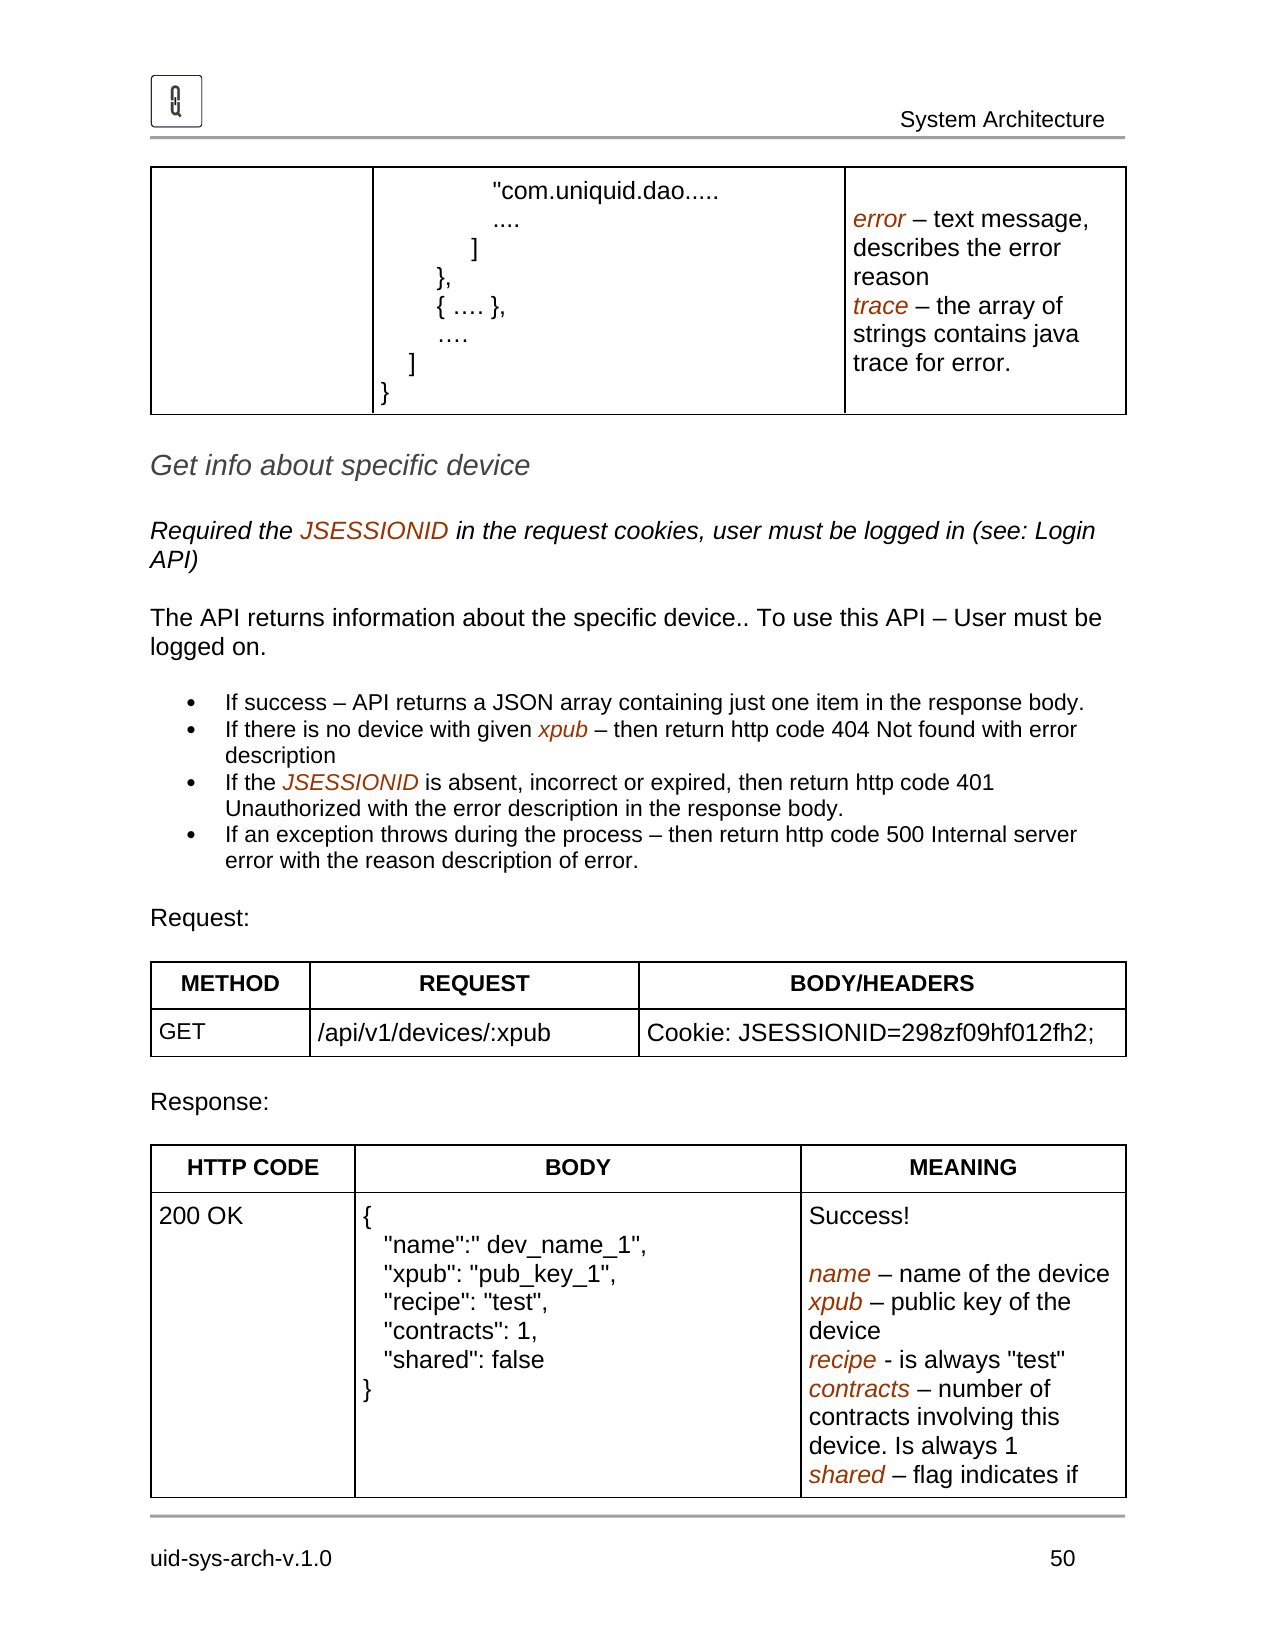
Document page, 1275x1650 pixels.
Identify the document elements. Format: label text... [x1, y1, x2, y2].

text Response: [150, 1086, 1125, 1115]
table_header BODY/HEADERS [640, 963, 1125, 1008]
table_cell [802, 1193, 1125, 1496]
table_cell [846, 168, 1125, 413]
list If the JSESSIONID is absent, incorrect or expired, then return http code 401 Unauthorized with the error description in the response body. [187, 768, 1125, 821]
table_cell Cookie: JSESSIONID=298zf09hf012fh2; [640, 1010, 1125, 1056]
subtitle Get info about specific device [150, 448, 1125, 482]
text Required the JSESSIONID in the request cookies, user must be logged in (see: Login API) [150, 516, 1125, 573]
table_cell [152, 168, 372, 413]
list If an exception throws during the process – then return http code 500 Internal server error with the reason description of error. [187, 821, 1125, 874]
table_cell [374, 168, 844, 413]
picture [150, 75, 203, 128]
table_header METHOD [152, 963, 309, 1008]
table_cell /api/v1/devices/:xpub [311, 1010, 638, 1056]
list If success – API returns a JSON array containing just one item in the response body. [187, 689, 1125, 716]
text Request: [150, 903, 1125, 932]
table_header MEANING [802, 1146, 1125, 1192]
table_cell 200 OK [152, 1193, 354, 1496]
table_header BODY [356, 1146, 800, 1192]
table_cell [356, 1193, 800, 1496]
table_header REQUEST [311, 963, 638, 1008]
text The API returns information about the specific device.. To use this API – User must be logged on. [150, 603, 1125, 660]
list If there is no device with given xpub – then return http code 404 Not found with error description [187, 716, 1125, 768]
table_cell GET [152, 1010, 309, 1056]
table_header HTTP CODE [152, 1146, 354, 1192]
